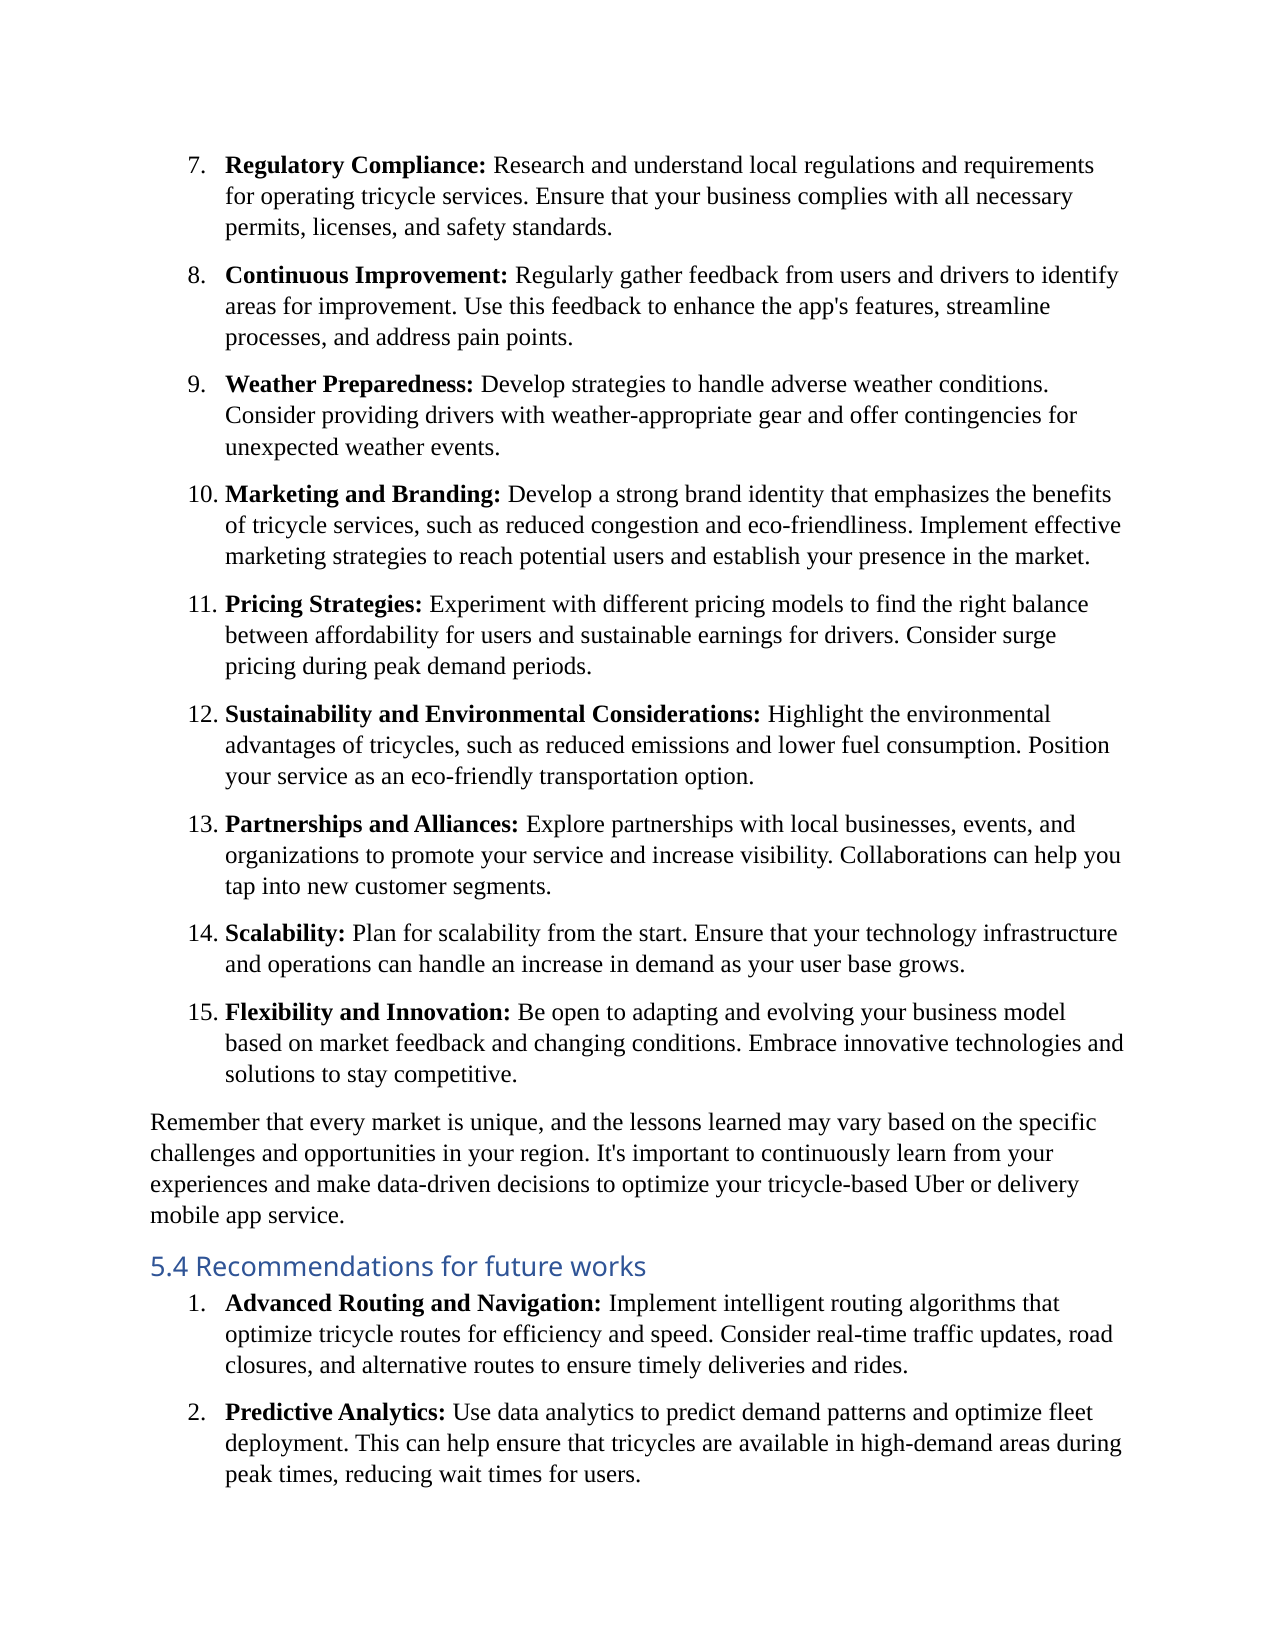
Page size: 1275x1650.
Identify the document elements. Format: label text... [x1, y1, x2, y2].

list Continuous Improvement: Regularly gather feedback from users and drivers to identify areas for improvement. Use this feedback to enhance the app's features, streamline processes, and address pain points. [187, 260, 1125, 351]
list Regulatory Compliance: Research and understand local regulations and requirements for operating tricycle services. Ensure that your business complies with all necessary permits, licenses, and safety standards. [187, 150, 1125, 241]
list Advanced Routing and Navigation: Implement intelligent routing algorithms that optimize tricycle routes for efficiency and speed. Consider real-time traffic updates, road closures, and alternative routes to ensure timely deliveries and rides. [187, 1288, 1125, 1378]
list Weather Preparedness: Develop strategies to handle adverse weather conditions. Consider providing drivers with weather-appropriate gear and offer contingencies for unexpected weather events. [187, 369, 1125, 460]
list Marketing and Branding: Develop a strong brand identity that emphasizes the benefits of tricycle services, such as reduced congestion and eco-friendliness. Implement effective marketing strategies to reach potential users and establish your presence in the market. [187, 479, 1125, 570]
list Pricing Strategies: Experiment with different pricing models to find the right balance between affordability for users and sustainable earnings for drivers. Consider surge pricing during peak demand periods. [187, 589, 1125, 680]
subtitle 5.4 Recommendations for future works [150, 1248, 1125, 1285]
list Sustainability and Environmental Considerations: Highlight the environmental advantages of tricycles, such as reduced emissions and lower fuel consumption. Position your service as an eco-friendly transportation option. [187, 699, 1125, 790]
list Scalability: Plan for scalability from the start. Ensure that your technology infrastructure and operations can handle an increase in demand as your user base grows. [187, 918, 1125, 978]
list Flexibility and Innovation: Be open to adapting and evolving your business model based on market feedback and changing conditions. Embrace innovative technologies and solutions to stay competitive. [187, 997, 1125, 1088]
list Partnerships and Alliances: Explore partnerships with local businesses, events, and organizations to promote your service and increase visibility. Collaborations can help you tap into new customer segments. [187, 809, 1125, 899]
list Predictive Analytics: Use data analytics to predict demand patterns and optimize fleet deployment. This can help ensure that tricycles are available in high-demand areas during peak times, reducing wait times for users. [187, 1397, 1125, 1488]
text Remember that every market is unique, and the lessons learned may vary based on the specific challenges and opportunities in your region. It's important to continuously learn from your experiences and make data-driven decisions to optimize your tricycle-based Uber or delivery mobile app service. [150, 1107, 1125, 1229]
